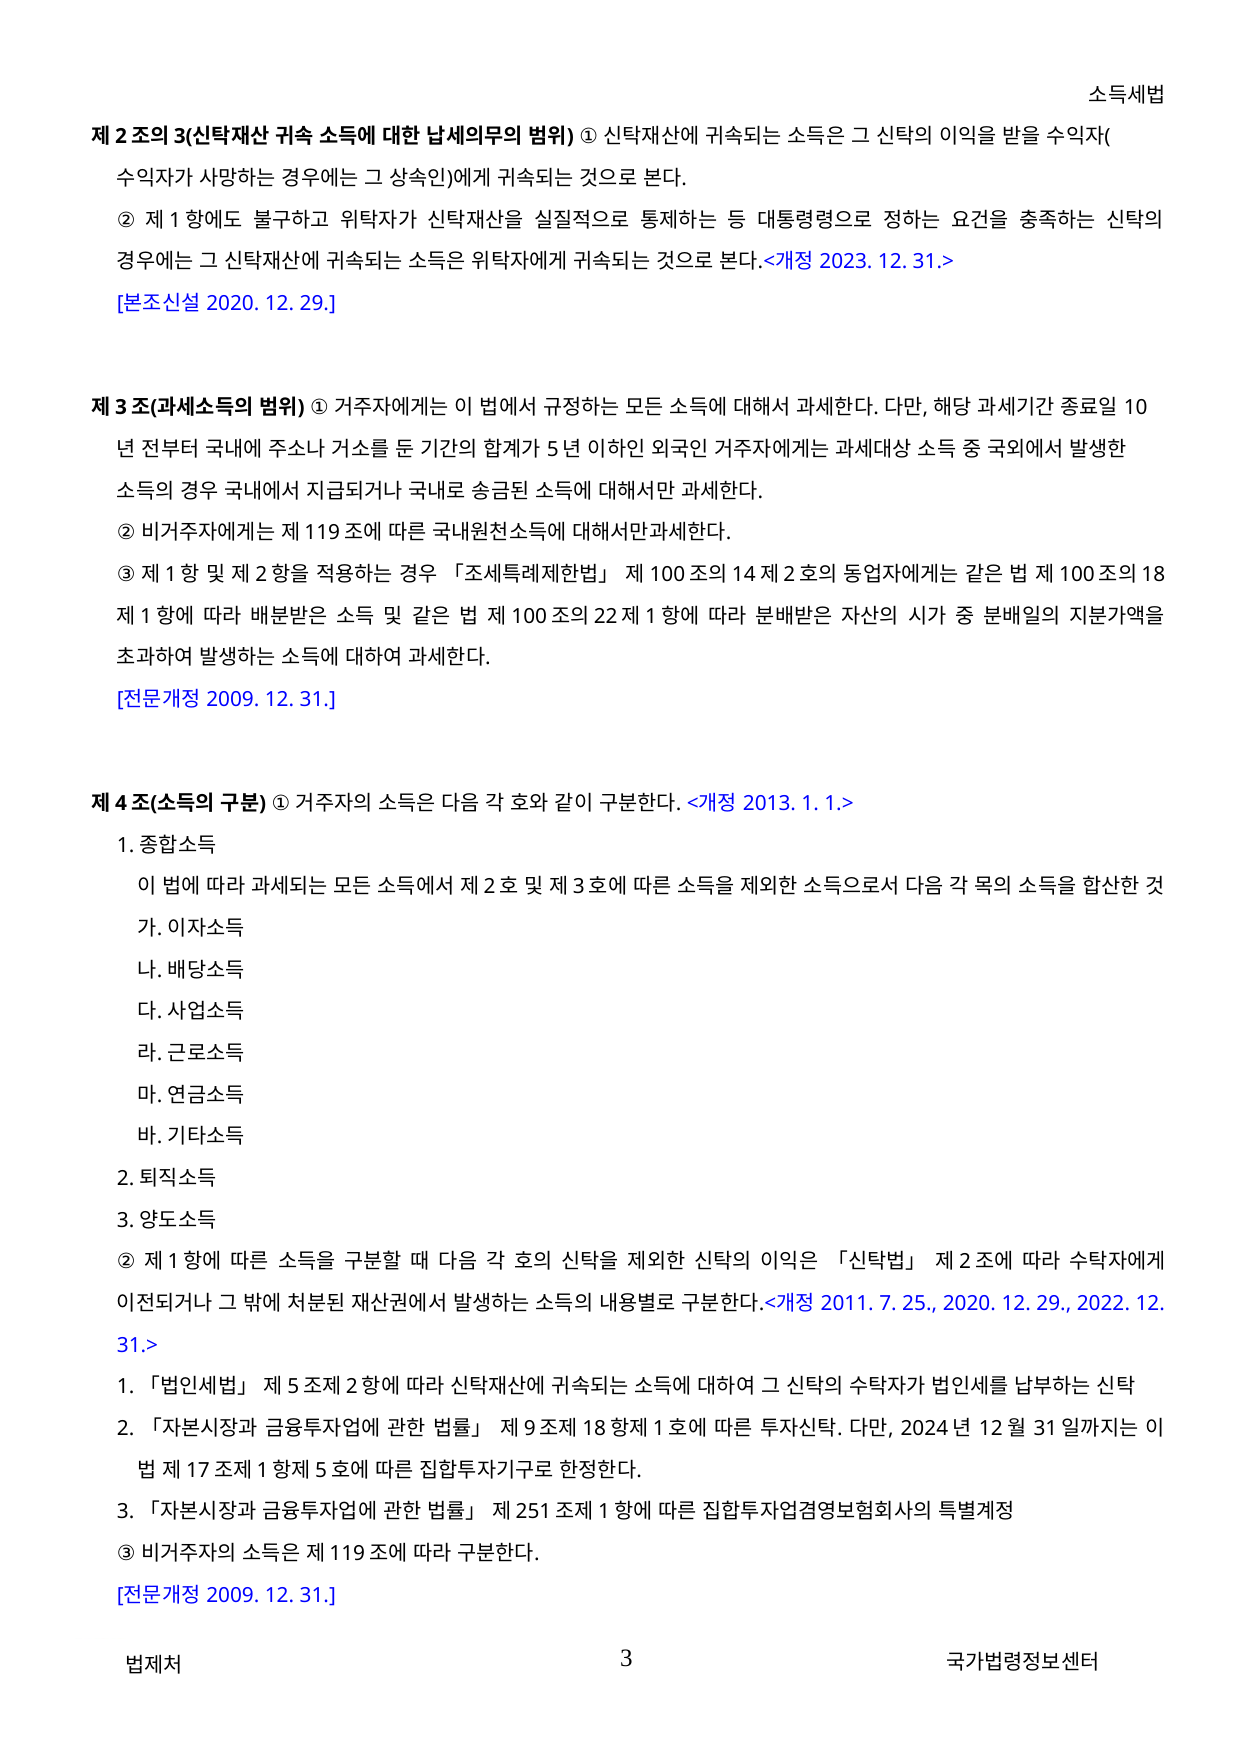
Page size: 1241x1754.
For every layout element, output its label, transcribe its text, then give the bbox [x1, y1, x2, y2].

text 제2조의3(신탁재산 귀속 소득에 대한 납세의무의 범위) ① 신탁재산에 귀속되는 소득은 그 신탁의 이익을 받을 수익자(수익자가 사망하는 경우에는 그 상속인)에게 귀속되는 것으로 본다. [92, 108, 1165, 192]
text 라. 근로소득 [137, 1025, 1165, 1067]
text ② 제1항에도 불구하고 위탁자가 신탁재산을 실질적으로 통제하는 등 대통령령으로 정하는 요건을 충족하는 신탁의 경우에는 그 신탁재산에 귀속되는 소득은 위탁자에게 귀속되는 것으로 본다.<개정 2023. 12. 31.> [117, 192, 1165, 275]
text 제4조(소득의 구분) ① 거주자의 소득은 다음 각 호와 같이 구분한다. <개정 2013. 1. 1.> [92, 775, 1165, 817]
text ③ 제1항 및 제2항을 적용하는 경우 「조세특례제한법」 제100조의14제2호의 동업자에게는 같은 법 제100조의18제1항에 따라 배분받은 소득 및 같은 법 제100조의22제1항에 따라 분배받은 자산의 시가 중 분배일의 지분가액을 초과하여 발생하는 소득에 대하여 과세한다. [117, 546, 1165, 671]
text [전문개정 2009. 12. 31.] [117, 1567, 1165, 1608]
text 2. 「자본시장과 금융투자업에 관한 법률」 제9조제18항제1호에 따른 투자신탁. 다만, 2024년 12월 31일까지는 이 법 제17조제1항제5호에 따른 집합투자기구로 한정한다. [117, 1400, 1165, 1483]
text ③ 비거주자의 소득은 제119조에 따라 구분한다. [117, 1525, 1165, 1567]
text [본조신설 2020. 12. 29.] [117, 275, 1165, 317]
text 3. 양도소득 [117, 1192, 1165, 1233]
text 가. 이자소득 [137, 900, 1165, 942]
text 마. 연금소득 [137, 1067, 1165, 1108]
text 2. 퇴직소득 [117, 1150, 1165, 1192]
text ② 비거주자에게는 제119조에 따른 국내원천소득에 대해서만과세한다. [117, 504, 1165, 546]
text 이 법에 따라 과세되는 모든 소득에서 제2호 및 제3호에 따른 소득을 제외한 소득으로서 다음 각 목의 소득을 합산한 것 [117, 858, 1165, 900]
text 3. 「자본시장과 금융투자업에 관한 법률」 제251조제1항에 따른 집합투자업겸영보험회사의 특별계정 [117, 1483, 1165, 1525]
text 1. 「법인세법」 제5조제2항에 따라 신탁재산에 귀속되는 소득에 대하여 그 신탁의 수탁자가 법인세를 납부하는 신탁 [117, 1358, 1165, 1400]
text 다. 사업소득 [137, 983, 1165, 1025]
text ② 제1항에 따른 소득을 구분할 때 다음 각 호의 신탁을 제외한 신탁의 이익은 「신탁법」 제2조에 따라 수탁자에게 이전되거나 그 밖에 처분된 재산권에서 발생하는 소득의 내용별로 구분한다.<개정 2011. 7. 25., 2020. 12. 29., 2022. 12. 31.> [117, 1233, 1165, 1358]
text 제3조(과세소득의 범위) ① 거주자에게는 이 법에서 규정하는 모든 소득에 대해서 과세한다. 다만, 해당 과세기간 종료일 10년 전부터 국내에 주소나 거소를 둔 기간의 합계가 5년 이하인 외국인 거주자에게는 과세대상 소득 중 국외에서 발생한 소득의 경우 국내에서 지급되거나 국내로 송금된 소득에 대해서만 과세한다. [92, 379, 1165, 504]
text 바. 기타소득 [137, 1108, 1165, 1150]
text [전문개정 2009. 12. 31.] [117, 671, 1165, 712]
text 나. 배당소득 [137, 942, 1165, 983]
text 1. 종합소득 [117, 817, 1165, 858]
